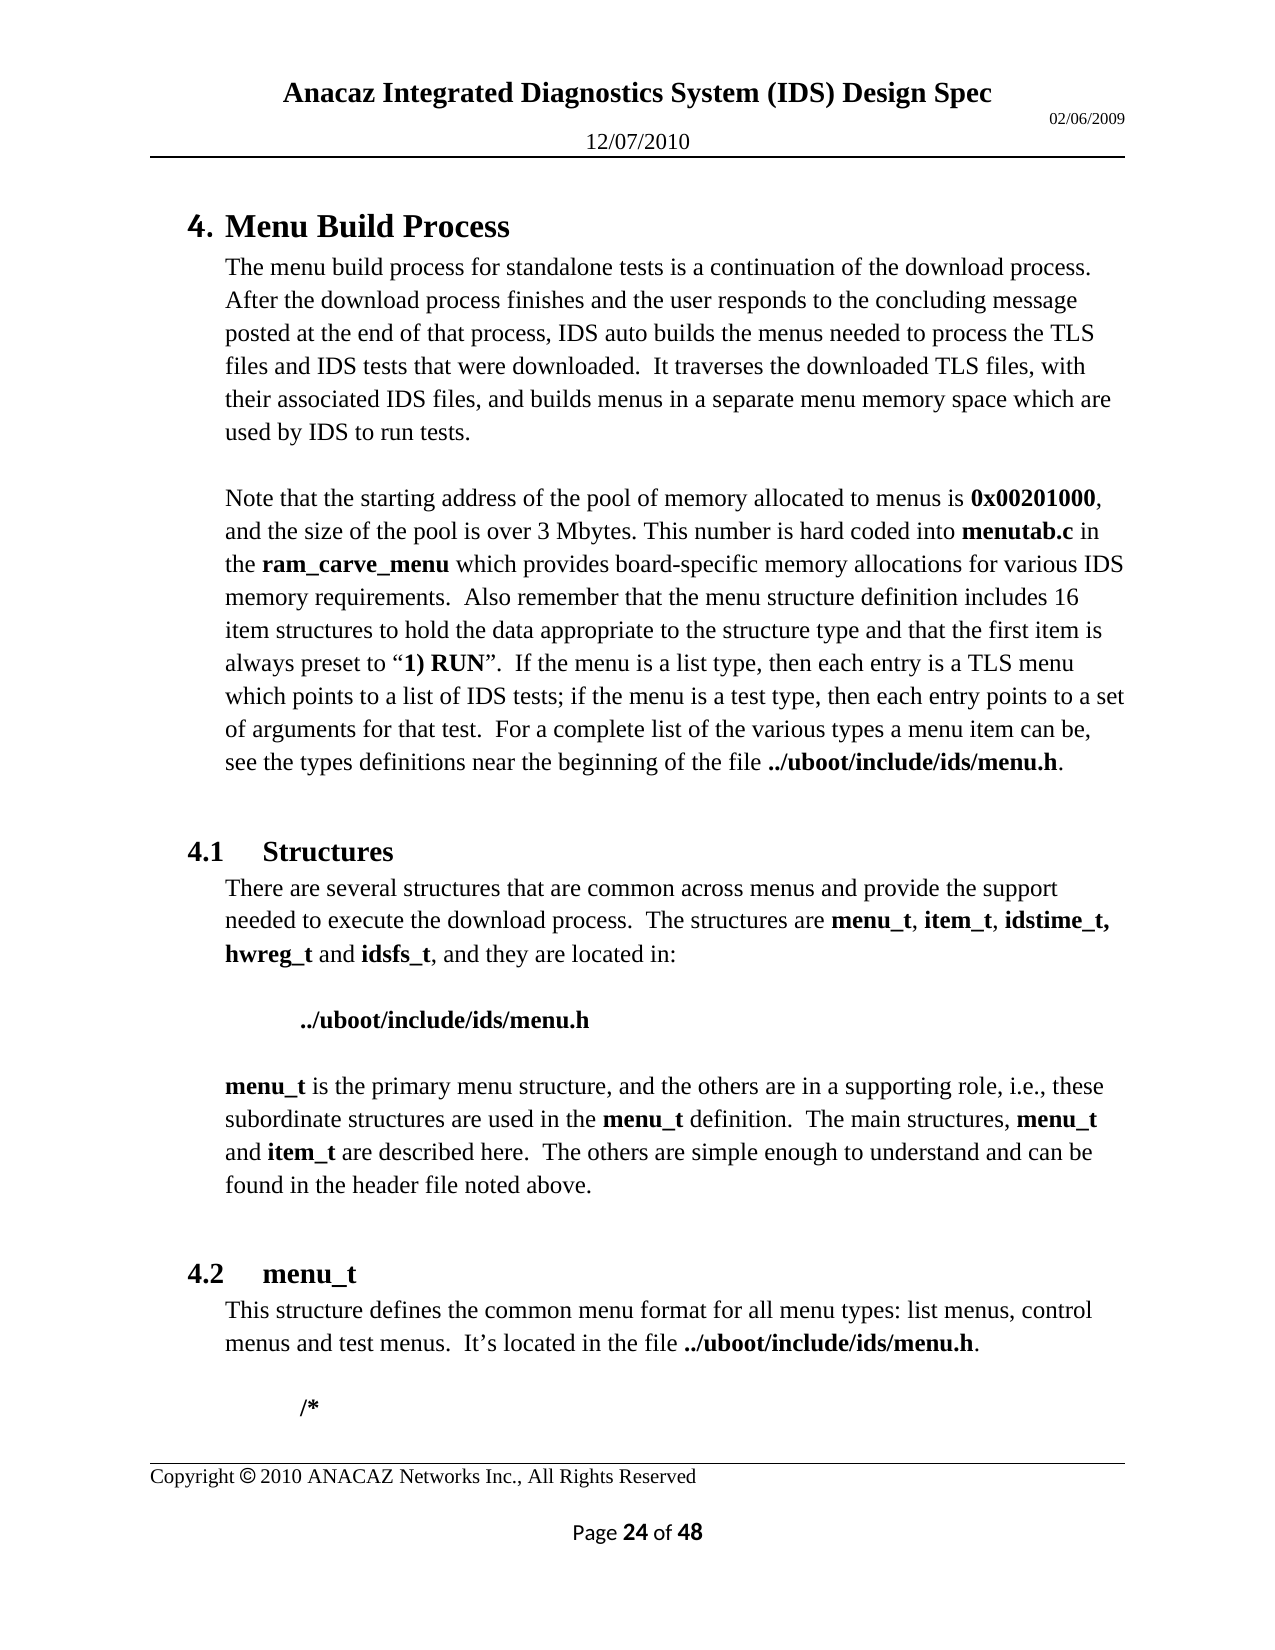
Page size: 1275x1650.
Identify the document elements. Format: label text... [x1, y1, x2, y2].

list menu_t is the primary menu structure, and the others are in a supporting role, i.e., these subordinate structures are used in the menu_t definition. The main structures, menu_t and item_t are described here. The others are simple enough to understand and can be found in the header file noted above. [225, 1071, 1125, 1198]
subtitle Menu Build Process [187, 207, 1125, 246]
list ../uboot/include/ids/menu.h [225, 1005, 1125, 1033]
subtitle menu_t [187, 1257, 1125, 1290]
list There are several structures that are common across menus and provide the support needed to execute the download process. The structures are menu_t, item_t, idstime_t, hwreg_t and idsfs_t, and they are located in: [225, 873, 1125, 967]
text /* [300, 1393, 1125, 1422]
list Note that the starting address of the pool of memory allocated to menus is 0x00201000, and the size of the pool is over 3 Mbytes. This number is hard coded into menutab.c in the ram_carve_menu which provides board-specific memory allocations for various IDS memory requirements. Also remember that the menu structure definition includes 16 item structures to hold the data appropriate to the structure type and that the first item is always preset to “1) RUN”. If the menu is a list type, then each entry is a TLS menu which points to a list of IDS tests; if the menu is a test type, then each entry points to a set of arguments for that test. For a complete list of the various types a menu item can be, see the types definitions near the beginning of the file ../uboot/include/ids/menu.h. [225, 483, 1125, 776]
subtitle Structures [187, 834, 1125, 868]
list The menu build process for standalone tests is a continuation of the download process. After the download process finishes and the user responds to the concluding message posted at the end of that process, IDS auto builds the menus needed to process the TLS files and IDS tests that were downloaded. It traverses the downloaded TLS files, with their associated IDS files, and builds menus in a separate menu memory space which are used by IDS to run tests. [225, 252, 1125, 446]
list This structure defines the common menu format for all menu types: list menus, control menus and test menus. It’s located in the file ../uboot/include/ids/menu.h. [225, 1295, 1125, 1357]
